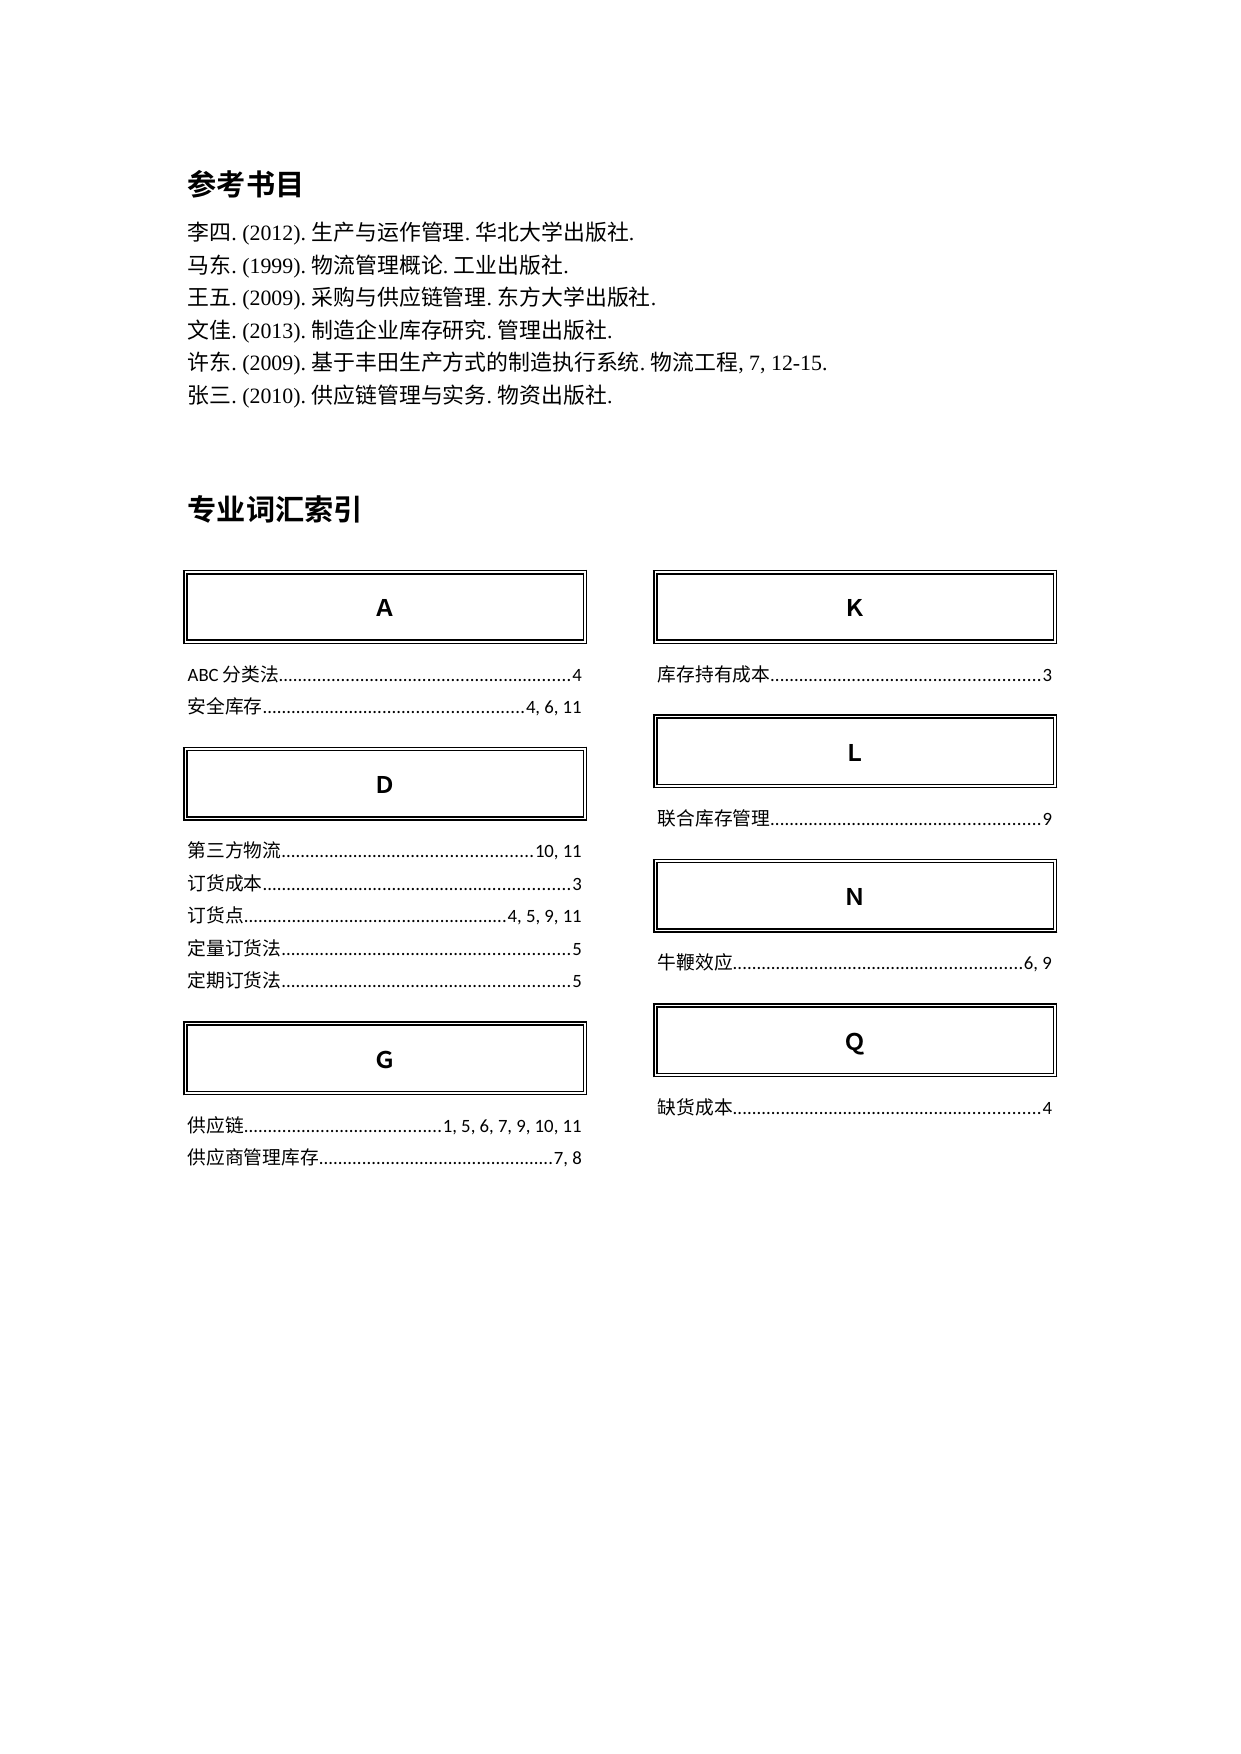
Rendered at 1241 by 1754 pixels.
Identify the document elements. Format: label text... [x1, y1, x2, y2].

text 供应链 1, 5, 6, 7, 9, 10, 11 [187, 1108, 583, 1140]
text 缺货成本 4 [658, 1090, 1053, 1122]
text 供应商管理库存 7, 8 [187, 1140, 583, 1173]
text 参考书目 [187, 150, 1053, 215]
text ABC分类法 4 [187, 657, 583, 689]
text 订货点 4, 5, 9, 11 [187, 898, 583, 931]
text 李四. (2012). 生产与运作管理. 华北大学出版社. [187, 215, 1053, 247]
text 订货成本 3 [187, 866, 583, 898]
text 专业词汇索引 [187, 475, 1053, 540]
text 联合库存管理 9 [658, 801, 1053, 833]
text 文佳. (2013). 制造企业库存研究. 管理出版社. [187, 312, 1053, 345]
text 第三方物流 10, 11 [187, 833, 583, 866]
text 张三. (2010). 供应链管理与实务. 物资出版社. [187, 377, 1053, 410]
text 王五. (2009). 采购与供应链管理. 东方大学出版社. [187, 280, 1053, 312]
text 马东. (1999). 物流管理概论. 工业出版社. [187, 247, 1053, 280]
text 定期订货法 5 [187, 963, 583, 996]
text 定量订货法 5 [187, 931, 583, 963]
text 许东. (2009). 基于丰田生产方式的制造执行系统. 物流工程, 7, 12-15. [187, 345, 1053, 377]
text 安全库存 4, 6, 11 [187, 689, 583, 722]
text 库存持有成本 3 [658, 657, 1053, 689]
text 牛鞭效应 6, 9 [658, 945, 1053, 978]
